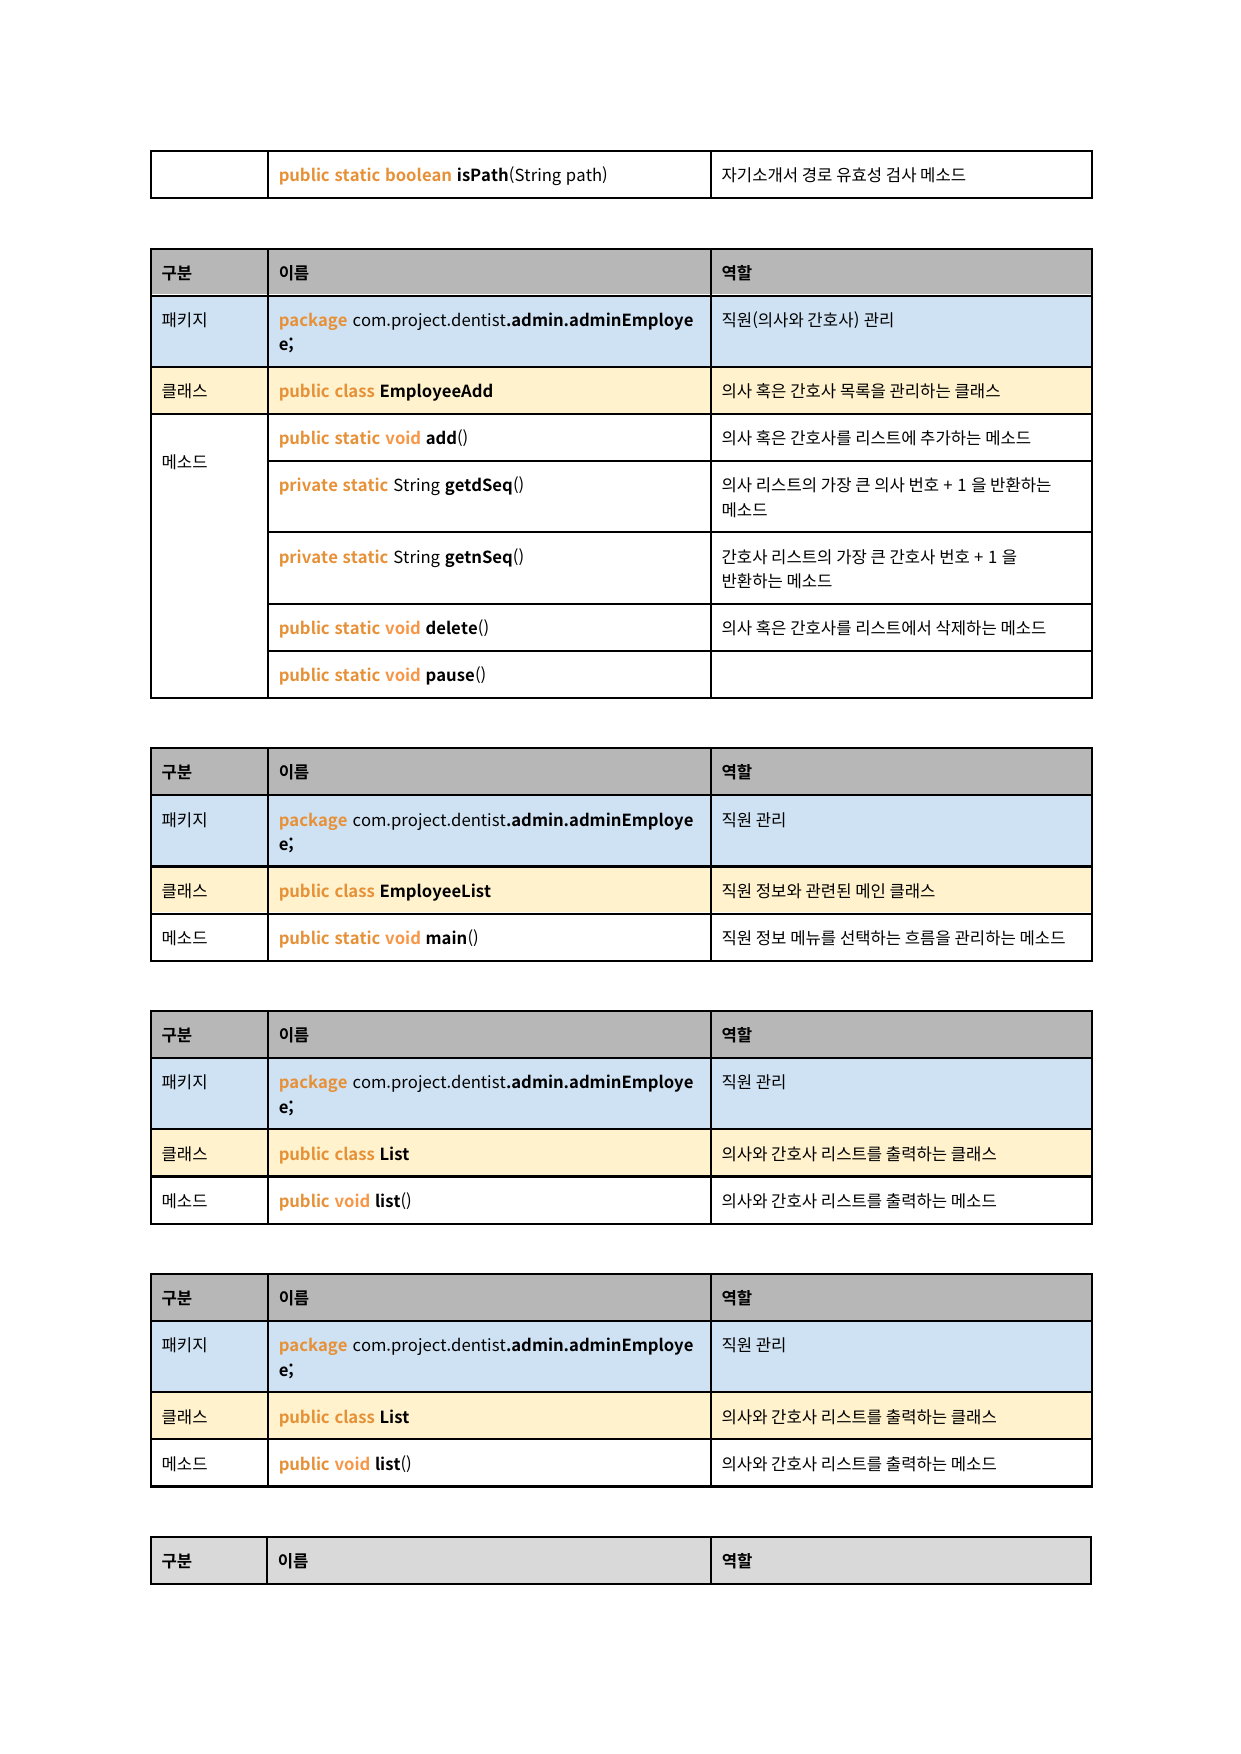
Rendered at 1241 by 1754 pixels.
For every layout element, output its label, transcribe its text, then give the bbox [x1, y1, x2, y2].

table_cell 직원 관리 [712, 1059, 1091, 1128]
table_header 이름 [268, 1538, 710, 1583]
table_cell private static String getdSeq() [269, 462, 710, 531]
table_header 이름 [269, 1012, 710, 1057]
table_cell 의사와 간호사 리스트를 출력하는 메소드 [712, 1178, 1091, 1222]
table_cell 자기소개서 경로 유효성 검사 메소드 [712, 152, 1091, 197]
table_cell 메소드 [152, 915, 267, 959]
table_cell 패키지 [152, 1322, 267, 1391]
table_cell 클래스 [152, 868, 267, 912]
table_cell public class EmployeeList [269, 868, 710, 912]
table_cell package com.project.dentist.admin.adminEmployee; [269, 1059, 710, 1128]
table_cell public static void pause() [269, 652, 710, 697]
table_cell 클래스 [152, 368, 267, 413]
table_cell public void list() [269, 1440, 710, 1485]
table_cell public class EmployeeAdd [269, 368, 710, 413]
table_cell 의사 혹은 간호사 목록을 관리하는 클래스 [712, 368, 1091, 413]
table_header 이름 [269, 1275, 710, 1320]
table_header 구분 [152, 1275, 267, 1320]
table_cell public static void main() [269, 915, 710, 959]
table_cell public static void add() [269, 415, 710, 460]
table_header 구분 [152, 250, 267, 294]
table_header 구분 [152, 1538, 266, 1583]
table_cell 클래스 [152, 1130, 267, 1175]
table_cell package com.project.dentist.admin.adminEmployee; [269, 796, 710, 865]
table_cell 메소드 [152, 415, 267, 697]
table_cell [712, 652, 1091, 697]
table_cell 패키지 [152, 796, 267, 865]
table_cell 직원 관리 [712, 1322, 1091, 1391]
table_cell 메소드 [152, 1178, 267, 1222]
table_cell public class List [269, 1393, 710, 1438]
table_cell 직원 관리 [712, 796, 1091, 865]
table_cell 의사 리스트의 가장 큰 의사 번호 + 1 을 반환하는 메소드 [712, 462, 1091, 531]
table_cell public static void delete() [269, 605, 710, 649]
table_cell 의사와 간호사 리스트를 출력하는 클래스 [712, 1130, 1091, 1175]
table_cell 메소드 [152, 1440, 267, 1485]
table_header 구분 [152, 749, 267, 794]
table_header 역할 [712, 749, 1091, 794]
table_cell 의사와 간호사 리스트를 출력하는 클래스 [712, 1393, 1091, 1438]
table_cell public class List [269, 1130, 710, 1175]
table_header 역할 [712, 1538, 1090, 1583]
table_cell public void list() [269, 1178, 710, 1222]
table_cell 간호사 리스트의 가장 큰 간호사 번호 + 1 을 반환하는 메소드 [712, 533, 1091, 602]
table_cell private static String getnSeq() [269, 533, 710, 602]
table_header 이름 [269, 250, 710, 294]
table_header 역할 [712, 1012, 1091, 1057]
table_cell 직원 정보 메뉴를 선택하는 흐름을 관리하는 메소드 [712, 915, 1091, 959]
table_header 구분 [152, 1012, 267, 1057]
table_cell 의사 혹은 간호사를 리스트에 추가하는 메소드 [712, 415, 1091, 460]
table_cell 직원(의사와 간호사) 관리 [712, 297, 1091, 366]
table_cell public static boolean isPath(String path) [269, 152, 710, 197]
table_cell 패키지 [152, 1059, 267, 1128]
table_cell 의사와 간호사 리스트를 출력하는 메소드 [712, 1440, 1091, 1485]
table_cell package com.project.dentist.admin.adminEmployee; [269, 297, 710, 366]
table_header 역할 [712, 250, 1091, 294]
table_cell 패키지 [152, 297, 267, 366]
table_cell 직원 정보와 관련된 메인 클래스 [712, 868, 1091, 912]
table_cell 클래스 [152, 1393, 267, 1438]
table_cell package com.project.dentist.admin.adminEmployee; [269, 1322, 710, 1391]
table_header 이름 [269, 749, 710, 794]
table_cell 의사 혹은 간호사를 리스트에서 삭제하는 메소드 [712, 605, 1091, 649]
table_header 역할 [712, 1275, 1091, 1320]
